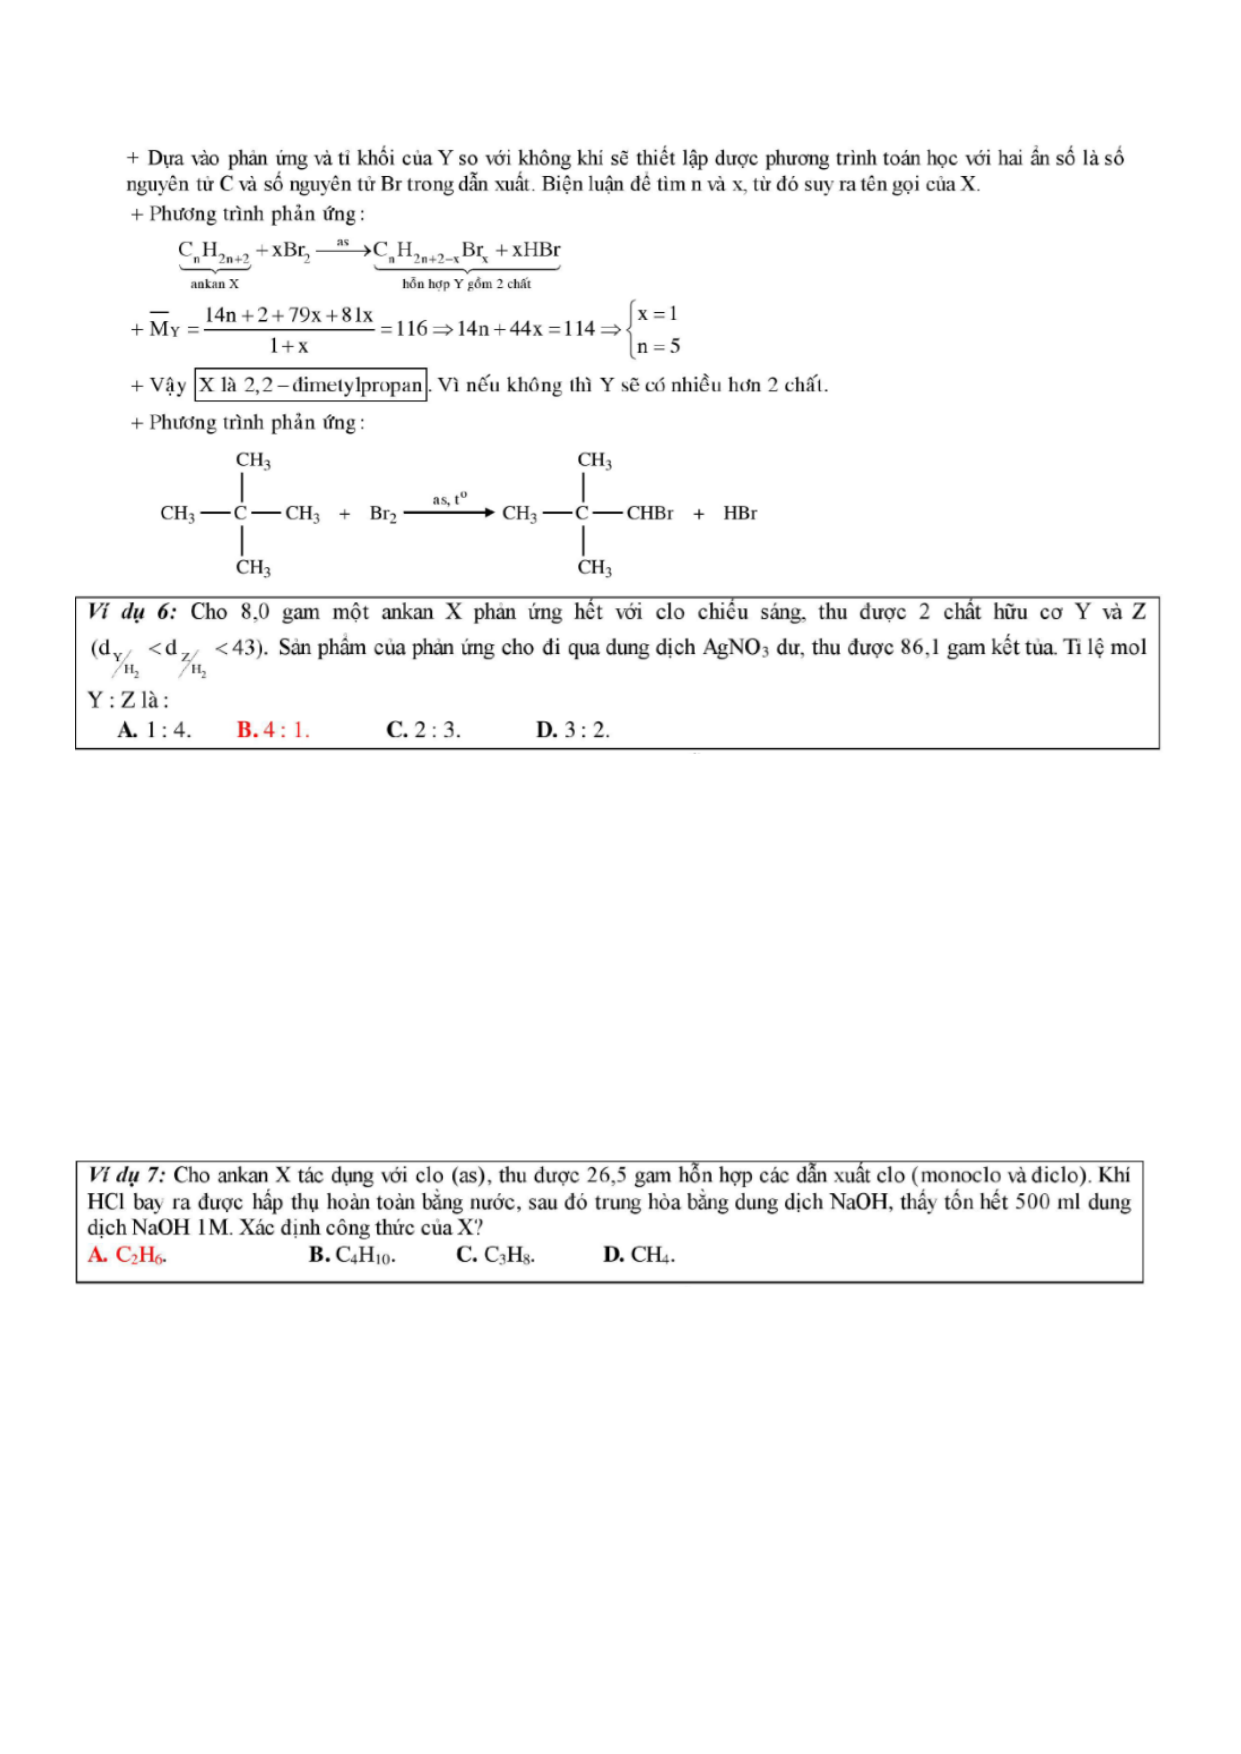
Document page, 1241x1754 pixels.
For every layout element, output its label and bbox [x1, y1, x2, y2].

picture [75, 75, 1166, 583]
picture [75, 594, 1166, 754]
picture [75, 1160, 1166, 1287]
